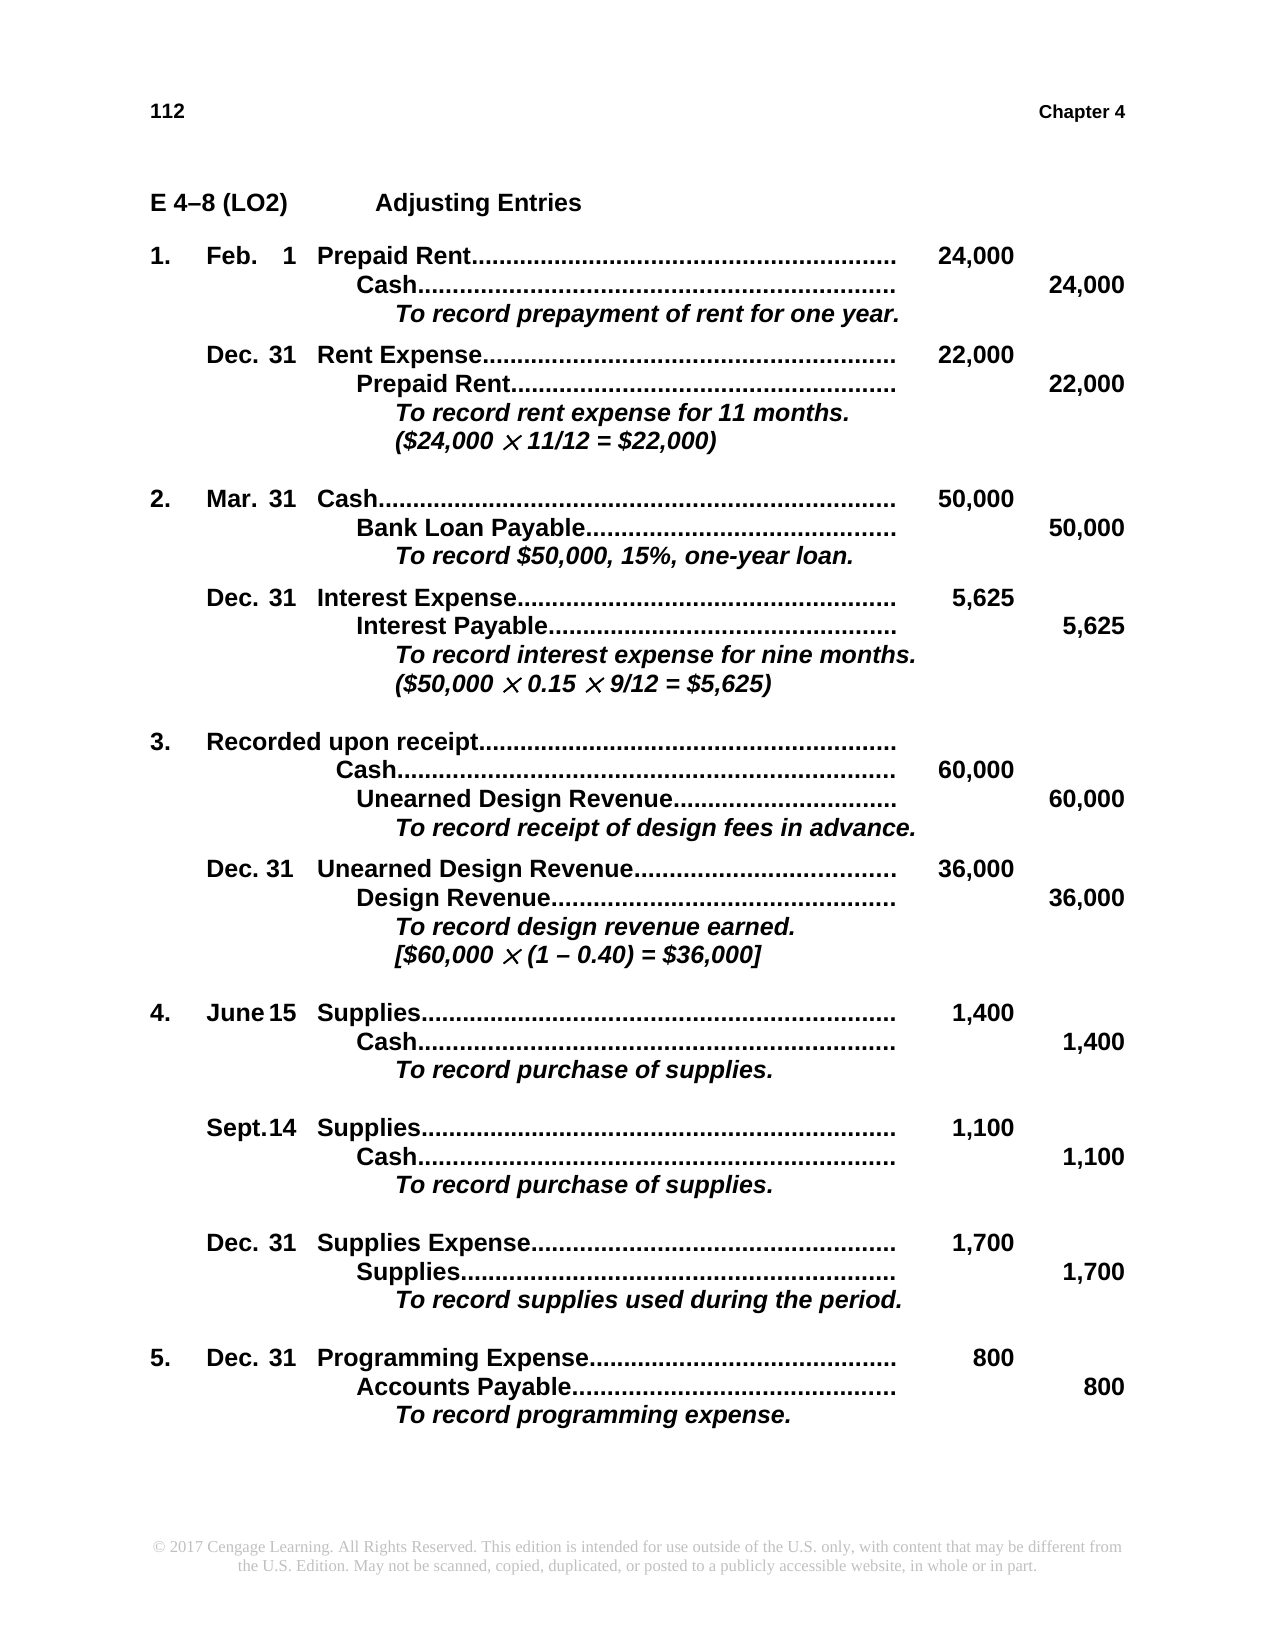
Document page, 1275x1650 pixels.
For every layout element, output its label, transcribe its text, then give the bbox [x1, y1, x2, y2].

list Bank Loan Payable 50,000 [150, 513, 1125, 541]
list Design Revenue 36,000 [150, 883, 1125, 911]
list Cash 1,100 [150, 1142, 1125, 1170]
list ($50,000 0.15 9/12 = $5,625) [150, 669, 1125, 698]
list Prepaid Rent 22,000 [150, 369, 1125, 397]
list Dec. 31 Interest Expense 5,625 [150, 583, 1125, 611]
list Dec. 31 Unearned Design Revenue 36,000 [150, 854, 1125, 883]
list Accounts Payable 800 [150, 1372, 1125, 1400]
list To record programming expense. [150, 1400, 1125, 1429]
list Supplies 1,700 [150, 1257, 1125, 1285]
list Interest Payable 5,625 [150, 611, 1125, 640]
list 4. June 15 Supplies 1,400 [150, 998, 1125, 1027]
list To record interest expense for nine months. [150, 640, 1125, 669]
list ($24,000 11/12 = $22,000) [150, 426, 1125, 455]
list To record receipt of design fees in advance. [150, 813, 1125, 841]
list To record purchase of supplies. [150, 1055, 1125, 1084]
list 3. Recorded upon receipt [150, 726, 1125, 755]
list [$60,000 (1 – 0.40) = $36,000] [150, 940, 1125, 969]
list 1. Feb. 1 Prepaid Rent 24,000 [150, 241, 1125, 270]
list To record rent expense for 11 months. [150, 397, 1125, 426]
list Cash 24,000 [150, 270, 1125, 299]
list To record $50,000, 15%, one-year loan. [150, 541, 1125, 570]
list To record design revenue earned. [150, 911, 1125, 940]
list Sept. 14 Supplies 1,100 [150, 1113, 1125, 1142]
list 2. Mar. 31 Cash 50,000 [150, 484, 1125, 513]
subtitle E 4–8 (LO2) Adjusting Entries [150, 187, 1125, 216]
list Cash 60,000 [160, 755, 1125, 784]
list Dec. 31 Rent Expense 22,000 [150, 340, 1125, 369]
list Unearned Design Revenue 60,000 [150, 784, 1125, 813]
list 5. Dec. 31 Programming Expense 800 [150, 1343, 1125, 1372]
list To record supplies used during the period. [150, 1285, 1125, 1314]
list To record prepayment of rent for one year. [150, 299, 1125, 327]
list To record purchase of supplies. [150, 1170, 1125, 1199]
list Cash 1,400 [150, 1027, 1125, 1055]
list Dec. 31 Supplies Expense 1,700 [150, 1228, 1125, 1257]
